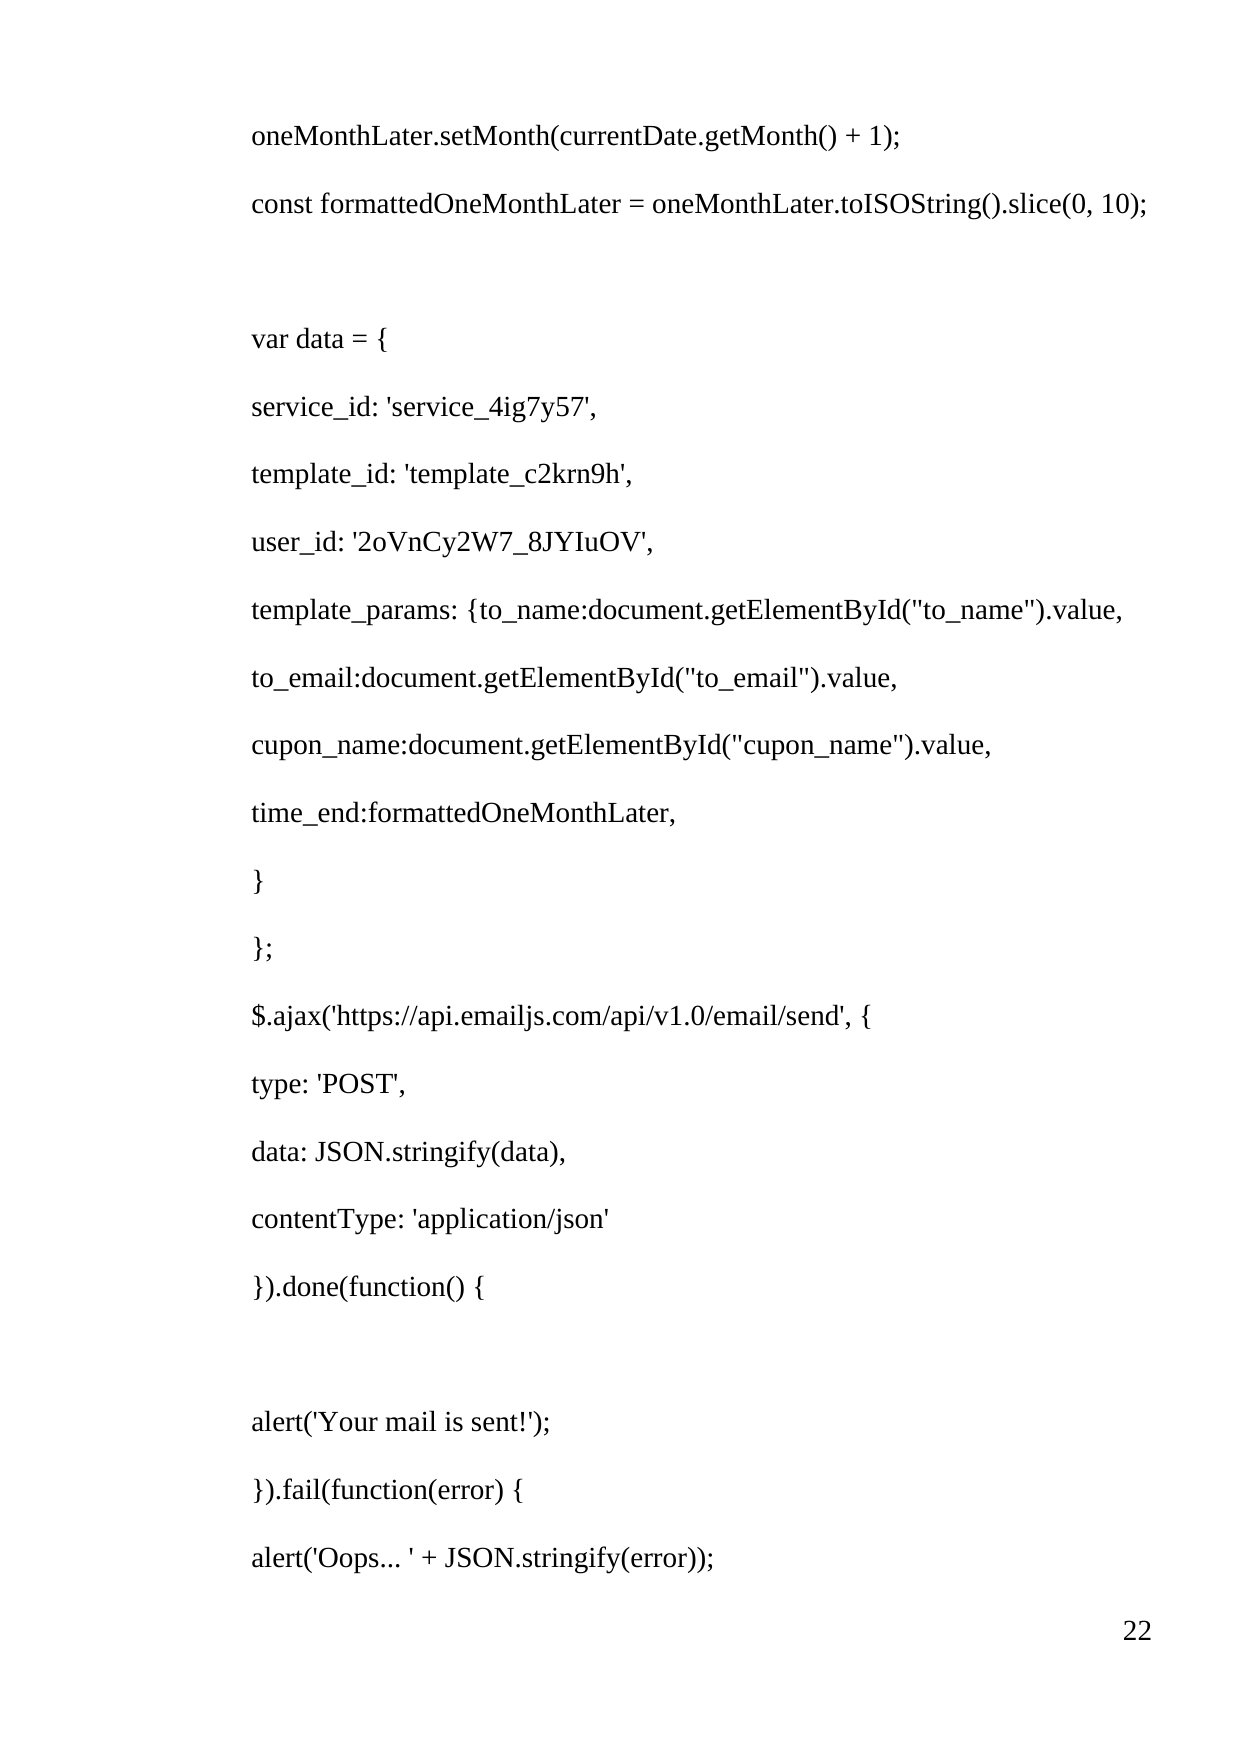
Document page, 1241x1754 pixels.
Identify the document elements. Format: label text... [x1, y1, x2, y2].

text user_id: '2oVnCy2W7_8JYIuOV', [177, 524, 1152, 558]
text const formattedOneMonthLater = oneMonthLater.toISOString().slice(0, 10); [177, 186, 1152, 219]
text alert('Oops... ' + JSON.stringify(error)); [177, 1540, 1152, 1573]
text template_id: 'template_c2krn9h', [177, 457, 1152, 490]
text }; [177, 931, 1152, 964]
text contentType: 'application/json' [177, 1201, 1152, 1235]
text service_id: 'service_4ig7y57', [177, 389, 1152, 422]
text $.ajax('https://api.emailjs.com/api/v1.0/email/send', { [177, 998, 1152, 1032]
text }).done(function() { [177, 1269, 1152, 1303]
text type: 'POST', [177, 1066, 1152, 1099]
text oneMonthLater.setMonth(currentDate.getMonth() + 1); [177, 118, 1152, 152]
text data: JSON.stringify(data), [177, 1134, 1152, 1167]
text } [177, 863, 1152, 896]
text to_email:document.getElementById("to_email").value, [177, 660, 1152, 693]
text time_end:formattedOneMonthLater, [177, 795, 1152, 829]
text cupon_name:document.getElementById("cupon_name").value, [177, 727, 1152, 761]
text var data = { [177, 321, 1152, 355]
text }).fail(function(error) { [177, 1472, 1152, 1506]
text template_params: {to_name:document.getElementById("to_name").value, [177, 592, 1152, 626]
text alert('Your mail is sent!'); [177, 1404, 1152, 1438]
